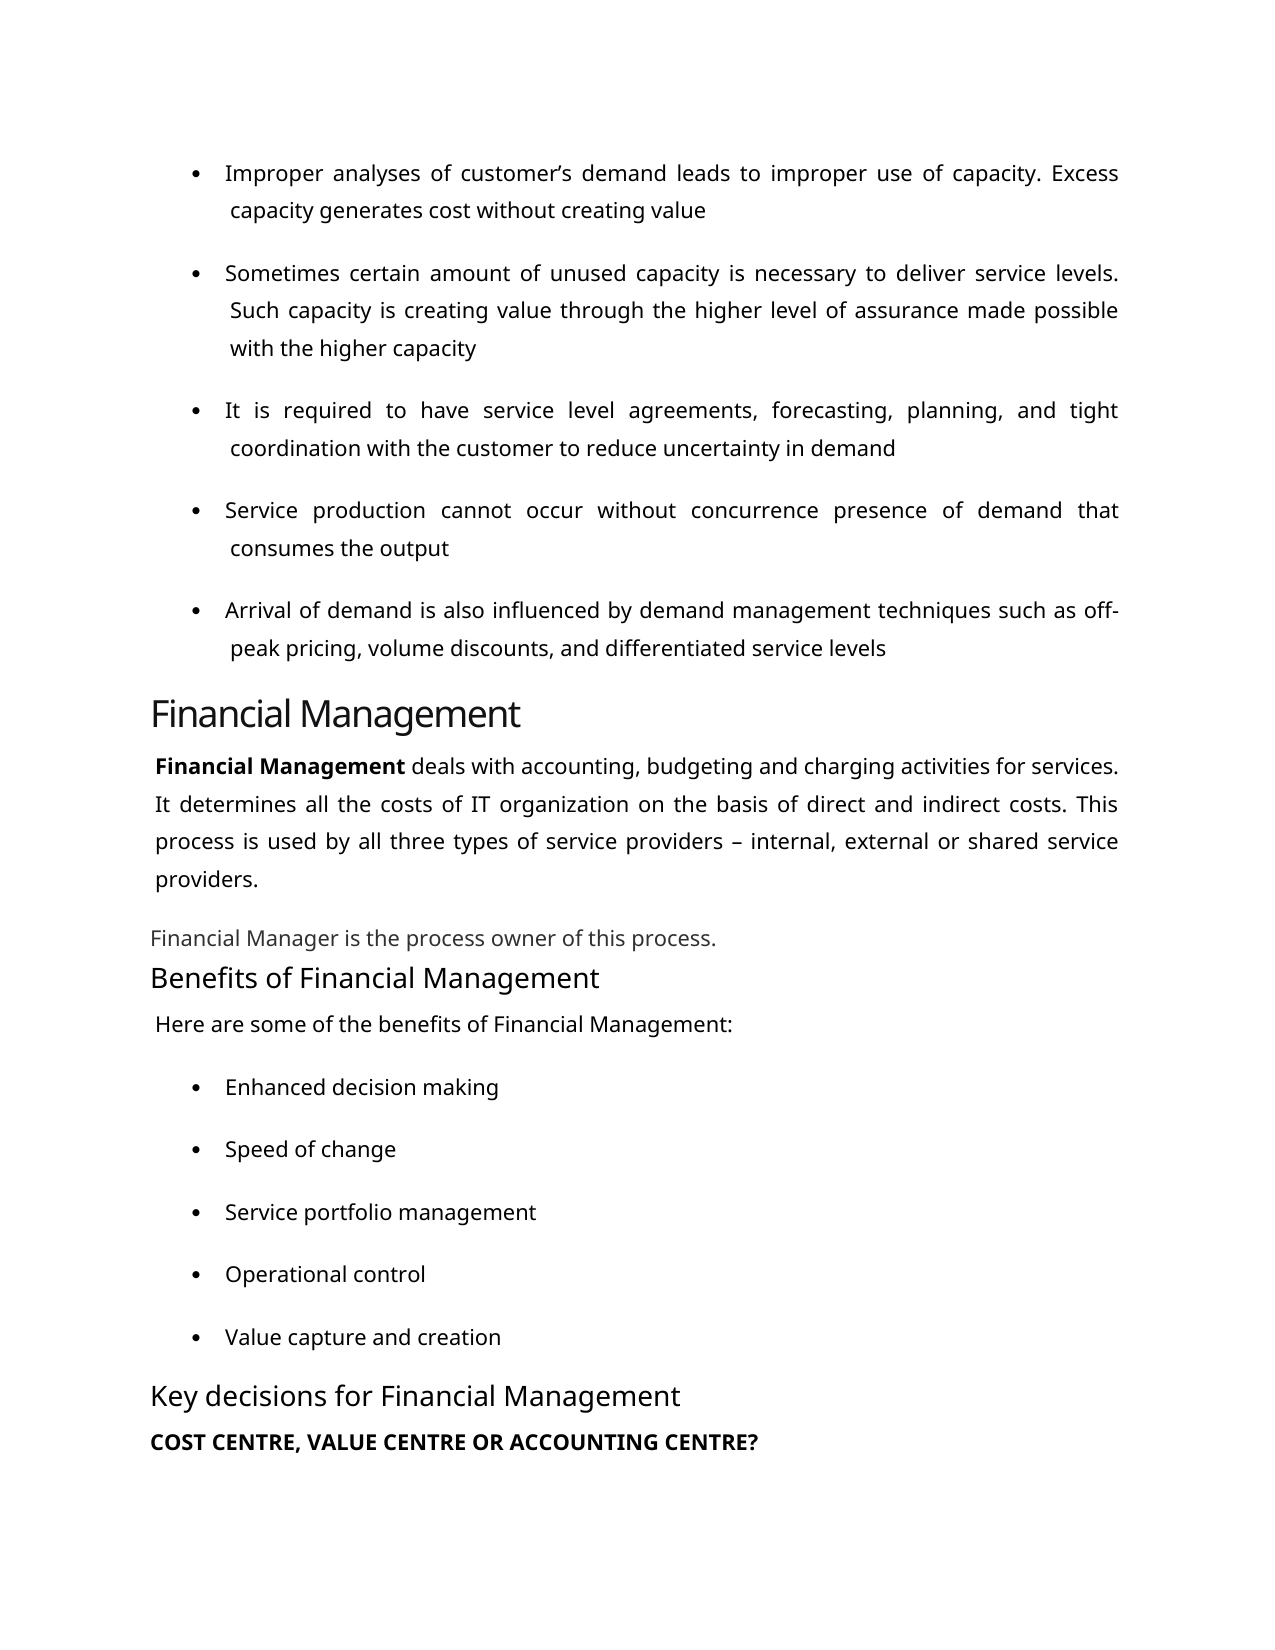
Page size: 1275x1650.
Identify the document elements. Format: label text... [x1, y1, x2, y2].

text Financial Management [150, 687, 1120, 738]
text Financial Management deals with accounting, budgeting and charging activities for services. It determines all the costs of IT organization on the basis of direct and indirect costs. This process is used by all three types of service providers – internal, external or shared service providers. [155, 743, 1120, 893]
text Financial Manager is the process owner of this process. [150, 918, 1125, 953]
text Cost centre, value centre or accounting centre? [150, 1419, 1125, 1457]
text Benefits of Financial Management [150, 958, 1120, 996]
list It is required to have service level agreements, forecasting, planning, and tight coordination with the customer to reduce uncertainty in demand [192, 387, 1120, 462]
list Service portfolio management [192, 1189, 1120, 1226]
list Enhanced decision making [192, 1064, 1120, 1101]
list Sometimes certain amount of unused capacity is necessary to deliver service levels. Such capacity is creating value through the higher level of assurance made possible with the higher capacity [192, 250, 1120, 362]
list Operational control [192, 1251, 1120, 1289]
list Speed of change [192, 1126, 1120, 1164]
text Here are some of the benefits of Financial Management: [155, 1001, 1120, 1039]
list Service production cannot occur without concurrence presence of demand that consumes the output [192, 487, 1120, 562]
list Value capture and creation [192, 1314, 1120, 1351]
text Key decisions for Financial Management [150, 1376, 1120, 1414]
list Arrival of demand is also influenced by demand management techniques such as off-peak pricing, volume discounts, and differentiated service levels [192, 587, 1120, 662]
list Improper analyses of customer’s demand leads to improper use of capacity. Excess capacity generates cost without creating value [192, 150, 1120, 225]
